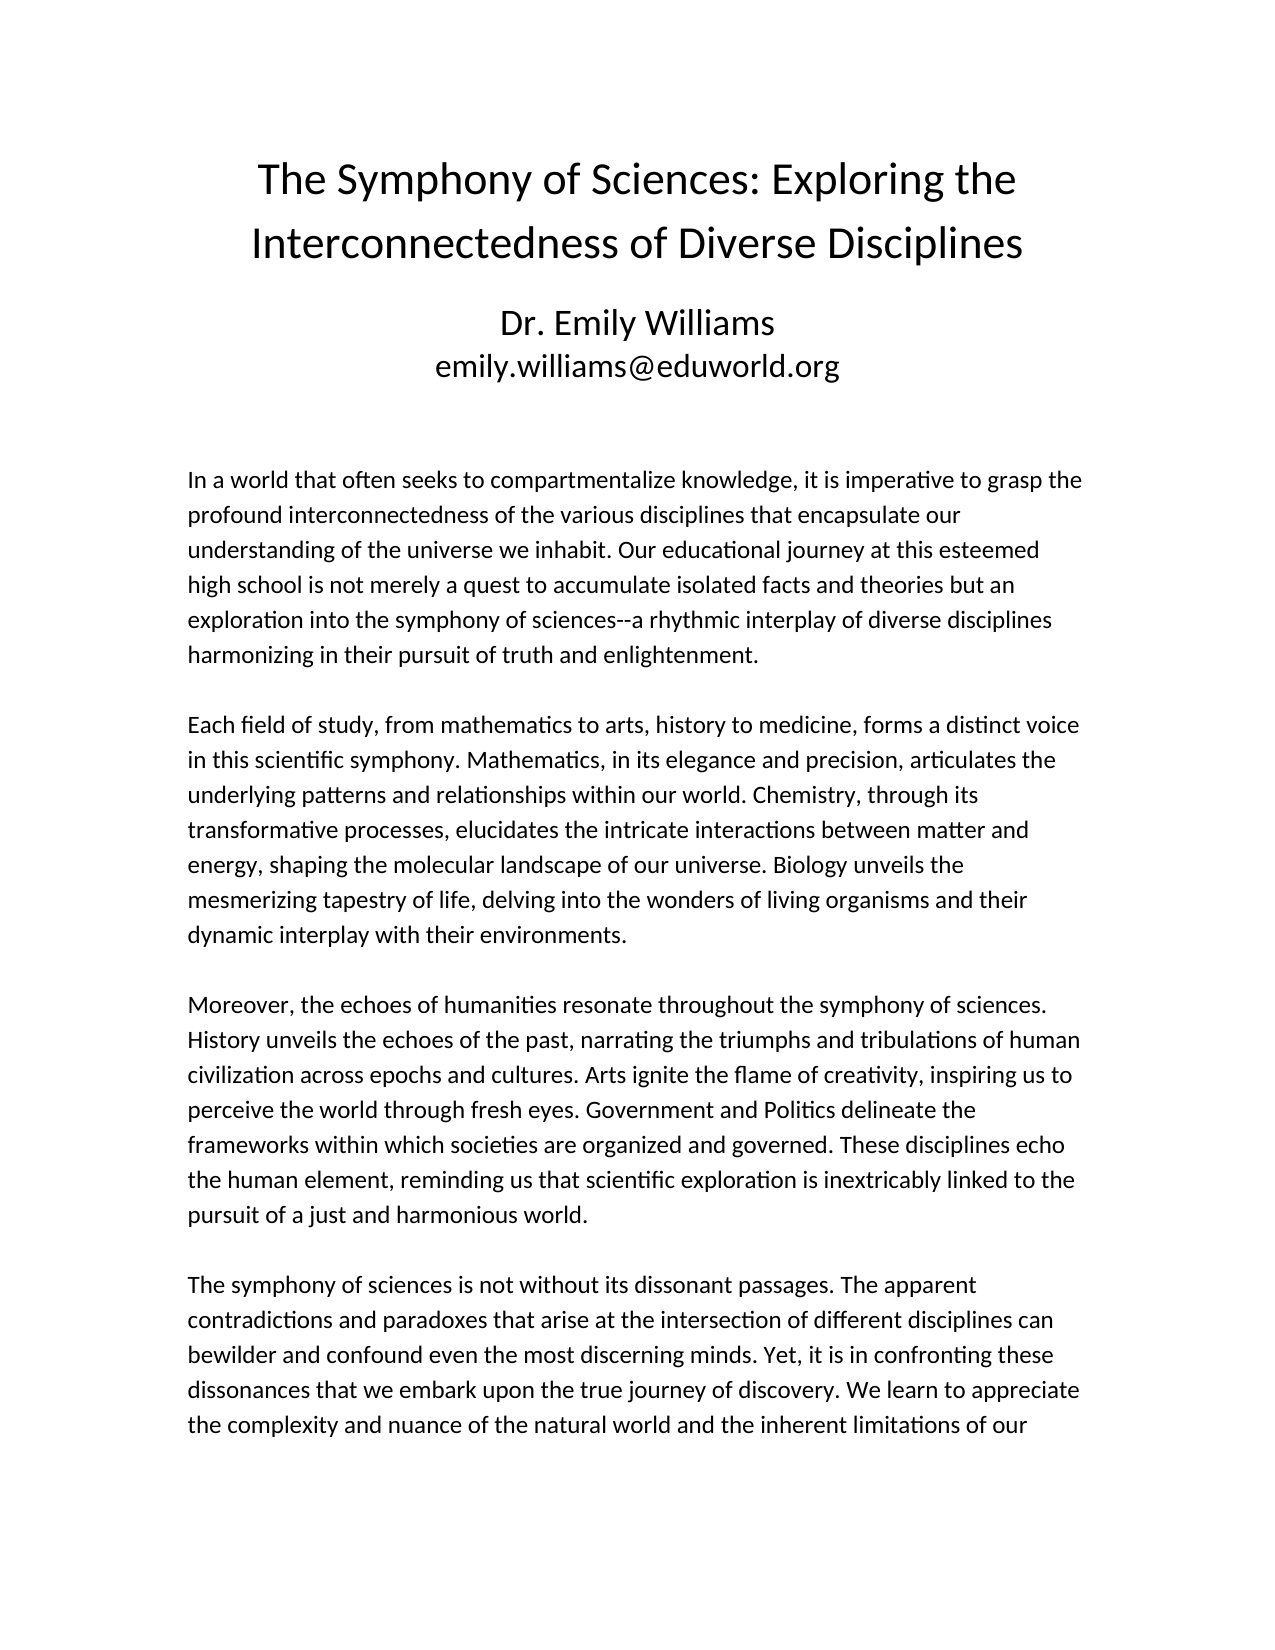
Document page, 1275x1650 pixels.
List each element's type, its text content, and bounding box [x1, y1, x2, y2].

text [187, 464, 1087, 1439]
text emily.williams@eduworld.org [187, 345, 1087, 386]
text The Symphony of Sciences: Exploring the Interconnectedness of Diverse Disciplines [187, 150, 1087, 270]
text Dr. Emily Williams [187, 299, 1087, 345]
